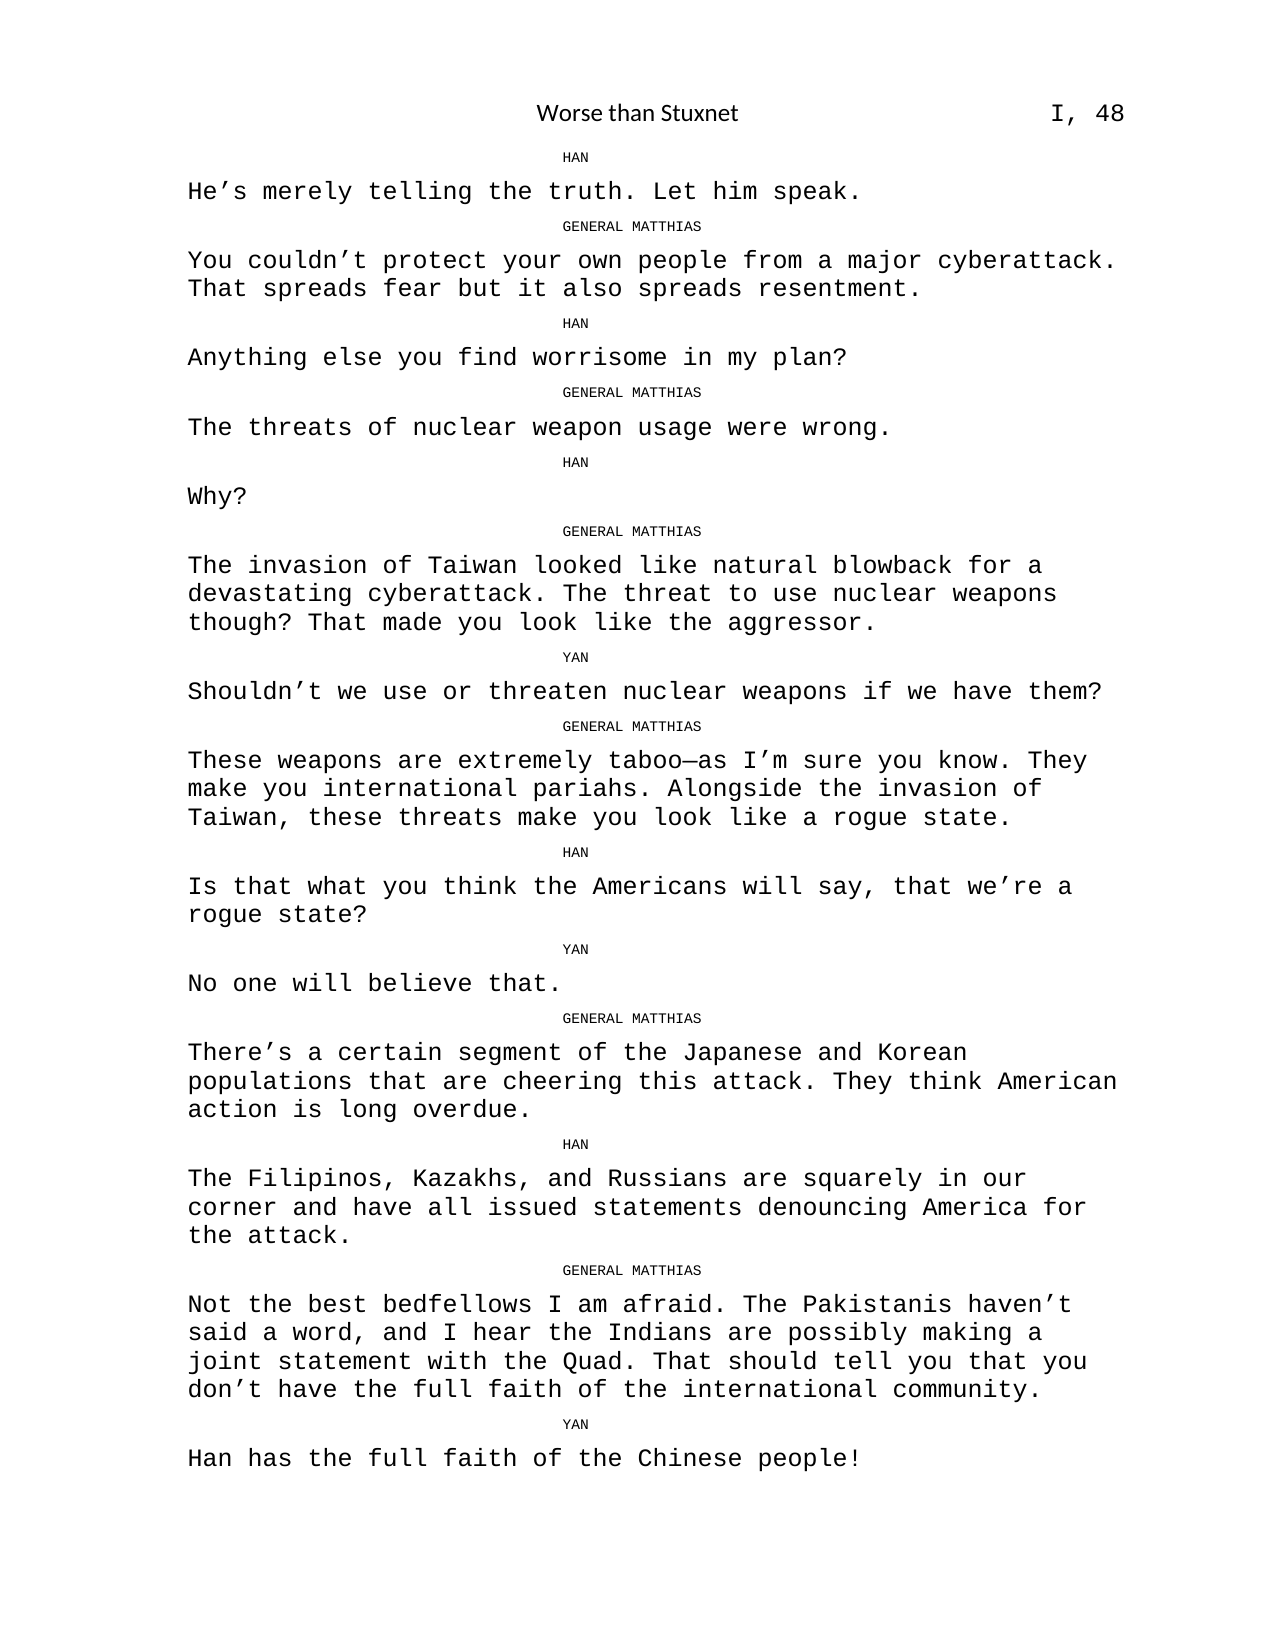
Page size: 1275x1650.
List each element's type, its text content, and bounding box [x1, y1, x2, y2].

text yan [562, 1417, 1125, 1446]
text han [562, 845, 1125, 873]
text The Filipinos, Kazakhs, and Russians are squarely in our corner and have all issued statements denouncing America for the attack. [187, 1166, 1125, 1251]
text General Matthias [562, 386, 1125, 414]
text han [562, 455, 1125, 483]
text Shouldn’t we use or threaten nuclear weapons if we have them? [187, 678, 1125, 707]
text He’s merely telling the truth. Let him speak. [187, 178, 1125, 207]
text Not the best bedfellows I am afraid. The Pakistanis haven’t said a word, and I hear the Indians are possibly making a joint statement with the Quad. That should tell you that you don’t have the full faith of the international community. [187, 1292, 1125, 1405]
text These weapons are extremely taboo—as I’m sure you know. They make you international pariahs. Alongside the invasion of Taiwan, these threats make you look like a rogue state. [187, 747, 1125, 832]
text General Matthias [562, 219, 1125, 247]
text There’s a certain segment of the Japanese and Korean populations that are cheering this attack. They think American action is long overdue. [187, 1040, 1125, 1125]
text han [562, 150, 1125, 178]
text General Matthias [562, 719, 1125, 747]
text han [562, 1137, 1125, 1166]
text yan [562, 942, 1125, 971]
text General Matthias [562, 524, 1125, 552]
text General Matthias [562, 1012, 1125, 1040]
text General Matthias [562, 1263, 1125, 1292]
text Why? [187, 483, 1125, 512]
text The invasion of Taiwan looked like natural blowback for a devastating cyberattack. The threat to use nuclear weapons though? That made you look like the aggressor. [187, 552, 1125, 637]
text You couldn’t protect your own people from a major cyberattack. That spreads fear but it also spreads resentment. [187, 247, 1125, 304]
text The threats of nuclear weapon usage were wrong. [187, 414, 1125, 442]
text Is that what you think the Americans will say, that we’re a rogue state? [187, 873, 1125, 930]
text han [562, 317, 1125, 345]
text No one will believe that. [187, 971, 1125, 999]
text Han has the full faith of the Chinese people! [187, 1446, 1125, 1474]
text Anything else you find worrisome in my plan? [187, 345, 1125, 373]
text yan [562, 650, 1125, 678]
